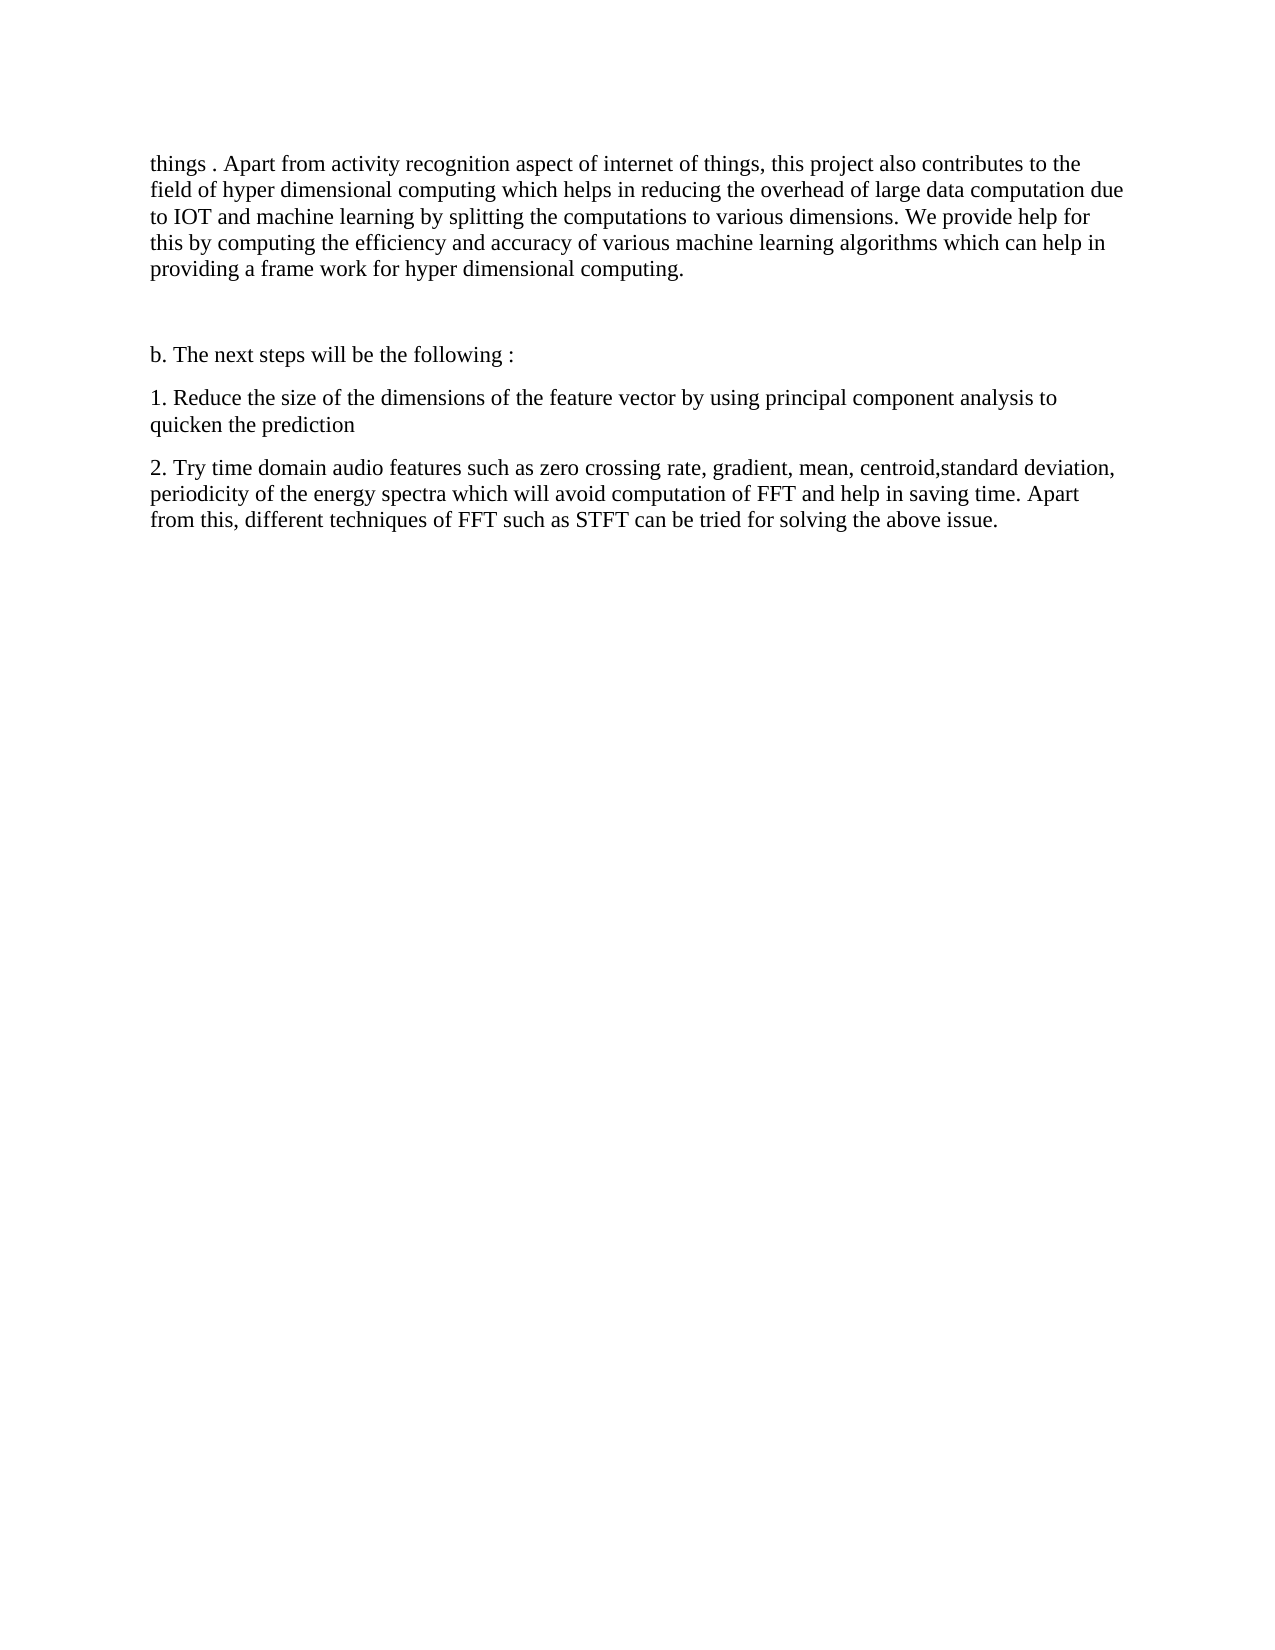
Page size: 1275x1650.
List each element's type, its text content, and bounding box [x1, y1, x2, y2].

text 2. Try time domain audio features such as zero crossing rate, gradient, mean, centroid,standard deviation, periodicity of the energy spectra which will avoid computation of FFT and help in saving time. Apart from this, different techniques of FFT such as STFT can be tried for solving the above issue. [150, 454, 1125, 533]
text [150, 150, 1125, 282]
text b. The next steps will be the following : [150, 341, 1125, 368]
text 1. Reduce the size of the dimensions of the feature vector by using principal component analysis to quicken the prediction [150, 384, 1125, 437]
